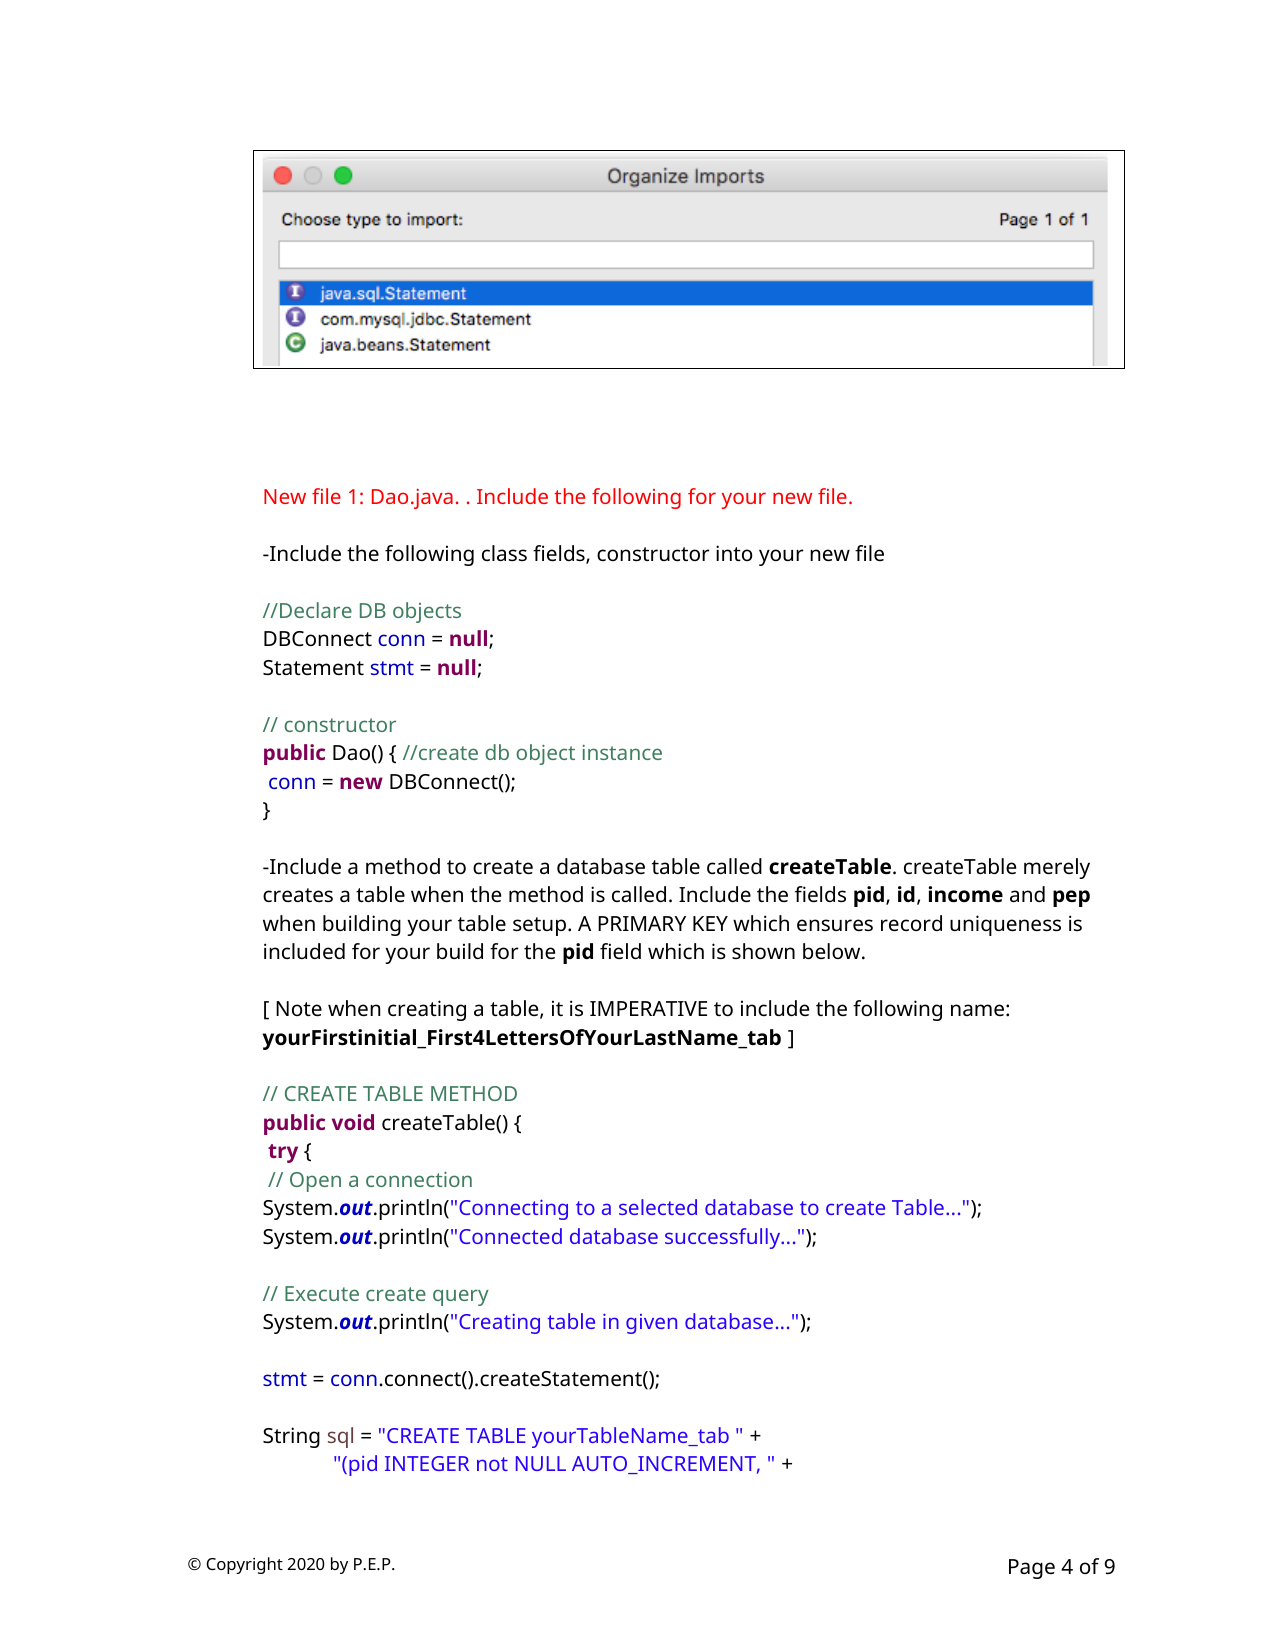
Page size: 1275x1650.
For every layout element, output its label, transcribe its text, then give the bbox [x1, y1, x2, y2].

text when building your table setup. A PRIMARY KEY which ensures record uniqueness is included for your build for the pid field which is shown below. [262, 909, 1116, 966]
text //Declare DB objects [187, 596, 1116, 624]
text stmt = conn.connect().createStatement(); [262, 1364, 1116, 1392]
text creates a table when the method is called. Include the fields pid, id, income and pep [187, 881, 1116, 909]
text [ Note when creating a table, it is IMPERATIVE to include the following name: [187, 994, 1116, 1023]
picture [262, 153, 1108, 366]
text // Execute create query [262, 1279, 1116, 1307]
text try { [262, 1136, 1116, 1165]
text DBConnect conn = null; [187, 624, 1116, 653]
text // constructor [187, 710, 1116, 738]
text Statement stmt = null; [262, 653, 1116, 681]
text System.out.println("Connecting to a selected database to create Table..."); [262, 1193, 1116, 1222]
text System.out.println("Connected database successfully..."); [262, 1222, 1116, 1250]
text conn = new DBConnect(); [187, 767, 1116, 795]
text -Include the following class fields, constructor into your new file [187, 539, 1116, 568]
text // Open a connection [262, 1165, 1116, 1193]
text System.out.println("Creating table in given database..."); [262, 1307, 1116, 1336]
text -Include a method to create a database table called createTable. createTable merely [187, 852, 1116, 881]
text } [262, 795, 1116, 824]
text public Dao() { //create db object instance [187, 738, 1116, 767]
text yourFirstinitial_First4LettersOfYourLastName_tab ] [262, 1023, 1116, 1051]
text New file 1: Dao.java. . Include the following for your new file. [187, 482, 1116, 511]
text public void createTable() { [262, 1108, 1116, 1136]
text "(pid INTEGER not NULL AUTO_INCREMENT, " + [187, 1449, 1116, 1478]
text // CREATE TABLE METHOD [262, 1079, 1116, 1108]
text String sql = "CREATE TABLE yourTableName_tab " + [187, 1421, 1116, 1449]
